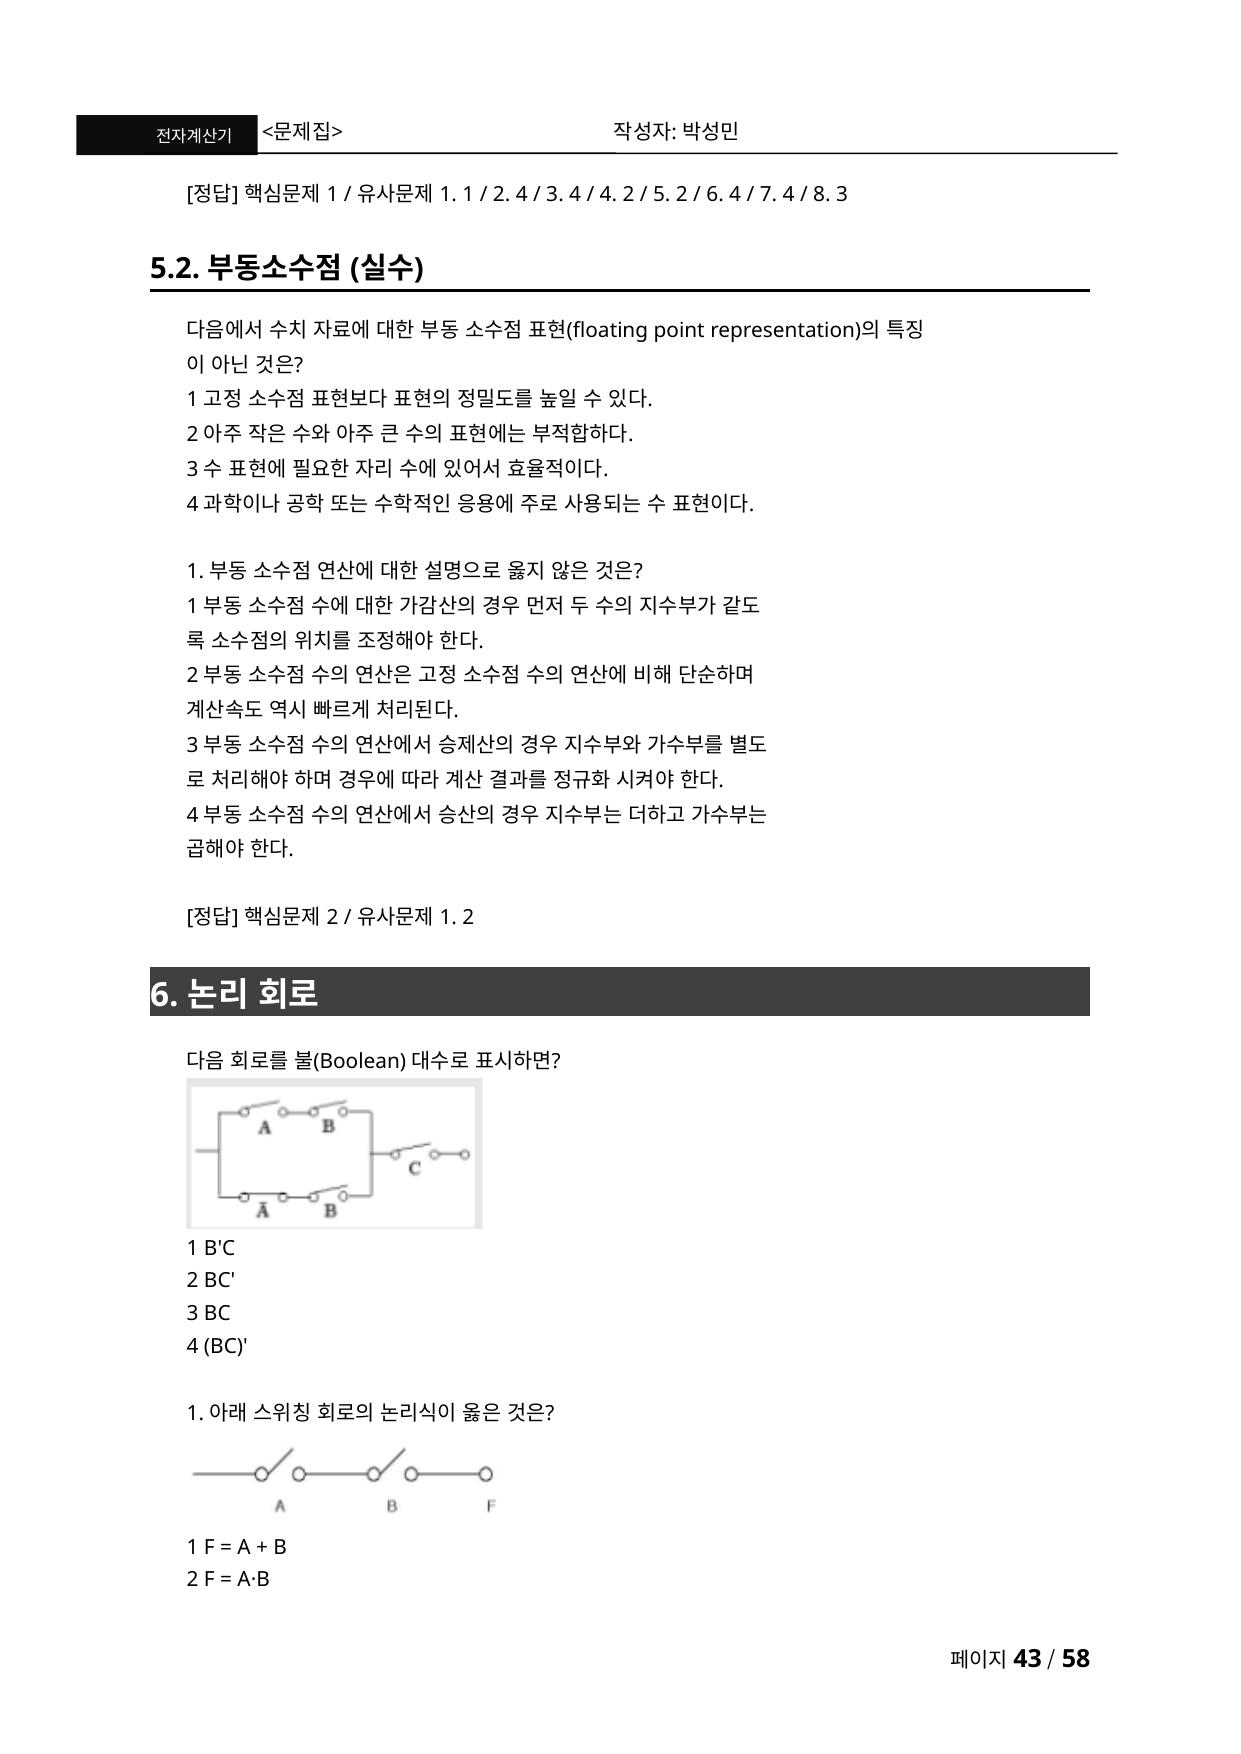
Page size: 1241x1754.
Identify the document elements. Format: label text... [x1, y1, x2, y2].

text 2 BC' [186, 1266, 1090, 1294]
text 2 아주 작은 수와 아주 큰 수의 표현에는 부적합하다. [186, 417, 1090, 448]
text 록 소수점의 위치를 조정해야 한다. [186, 624, 1090, 654]
text 1 F = A + B [186, 1532, 1090, 1560]
text 3 BC [186, 1298, 1090, 1327]
text 3 부동 소수점 수의 연산에서 승제산의 경우 지수부와 가수부를 별도 [186, 728, 1090, 759]
text 2 F = A·B [186, 1564, 1090, 1593]
text 3 수 표현에 필요한 자리 수에 있어서 효율적이다. [186, 452, 1090, 482]
text 1 부동 소수점 수에 대한 가감산의 경우 먼저 두 수의 지수부가 같도 [186, 589, 1090, 619]
text 계산속도 역시 빠르게 처리된다. [186, 693, 1090, 724]
text 다음 회로를 불(Boolean) 대수로 표시하면? [186, 1044, 1090, 1074]
picture [186, 1078, 483, 1229]
text 이 아닌 것은? [186, 348, 1090, 378]
text 2 부동 소수점 수의 연산은 고정 소수점 수의 연산에 비해 단순하며 [186, 659, 1090, 689]
picture [186, 1430, 507, 1528]
text 1 B'C [186, 1233, 1090, 1261]
text 1. 아래 스위칭 회로의 논리식이 옳은 것은? [186, 1396, 1090, 1426]
text 다음에서 수치 자료에 대한 부동 소수점 표현(floating point representation)의 특징 [186, 313, 1090, 343]
text 논리 회로 [150, 967, 1090, 1016]
text [정답] 핵심문제 1 / 유사문제 1. 1 / 2. 4 / 3. 4 / 4. 2 / 5. 2 / 6. 4 / 7. 4 / 8. 3 [186, 177, 1090, 207]
text 로 처리해야 하며 경우에 따라 계산 결과를 정규화 시켜야 한다. [186, 763, 1090, 793]
text 4 과학이나 공학 또는 수학적인 응용에 주로 사용되는 수 표현이다. [186, 487, 1090, 517]
text [정답] 핵심문제 2 / 유사문제 1. 2 [186, 900, 1090, 930]
text 곱해야 한다. [186, 833, 1090, 863]
text 부동소수점 (실수) [150, 244, 1090, 289]
text 1 고정 소수점 표현보다 표현의 정밀도를 높일 수 있다. [186, 383, 1090, 413]
text 1. 부동 소수점 연산에 대한 설명으로 옳지 않은 것은? [186, 554, 1090, 585]
text 4 부동 소수점 수의 연산에서 승산의 경우 지수부는 더하고 가수부는 [186, 798, 1090, 828]
text 4 (BC)' [186, 1331, 1090, 1359]
